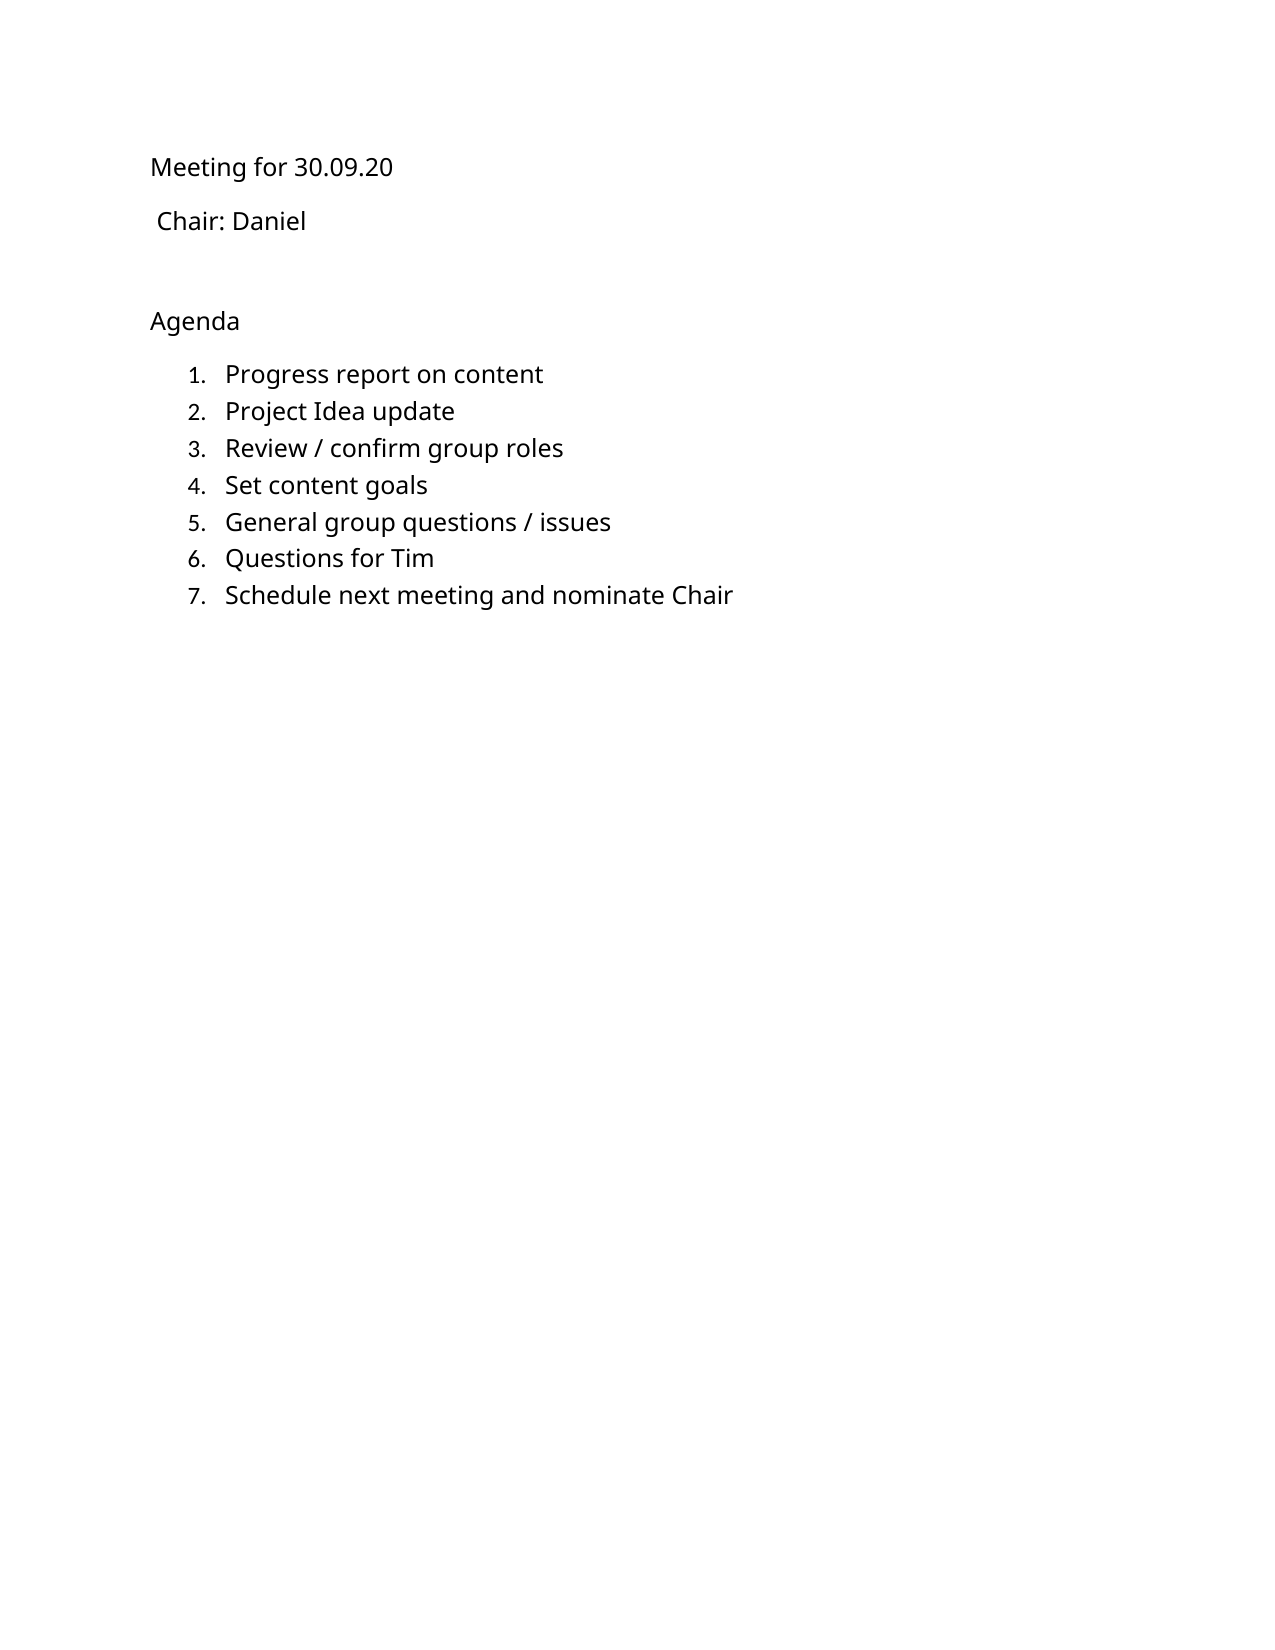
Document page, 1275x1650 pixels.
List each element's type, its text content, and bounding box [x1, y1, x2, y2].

text Chair: Daniel [150, 203, 1125, 237]
list General group questions / issues [187, 504, 1125, 538]
text Meeting for 30.09.20 [150, 150, 1125, 184]
list Schedule next meeting and nominate Chair [187, 578, 1125, 612]
list Project Idea update [187, 394, 1125, 428]
list Set content goals [187, 467, 1125, 502]
list Questions for Tim [187, 541, 1125, 575]
text Agenda [150, 304, 1125, 338]
list Progress report on content [187, 357, 1125, 391]
list Review / confirm group roles [187, 431, 1125, 465]
